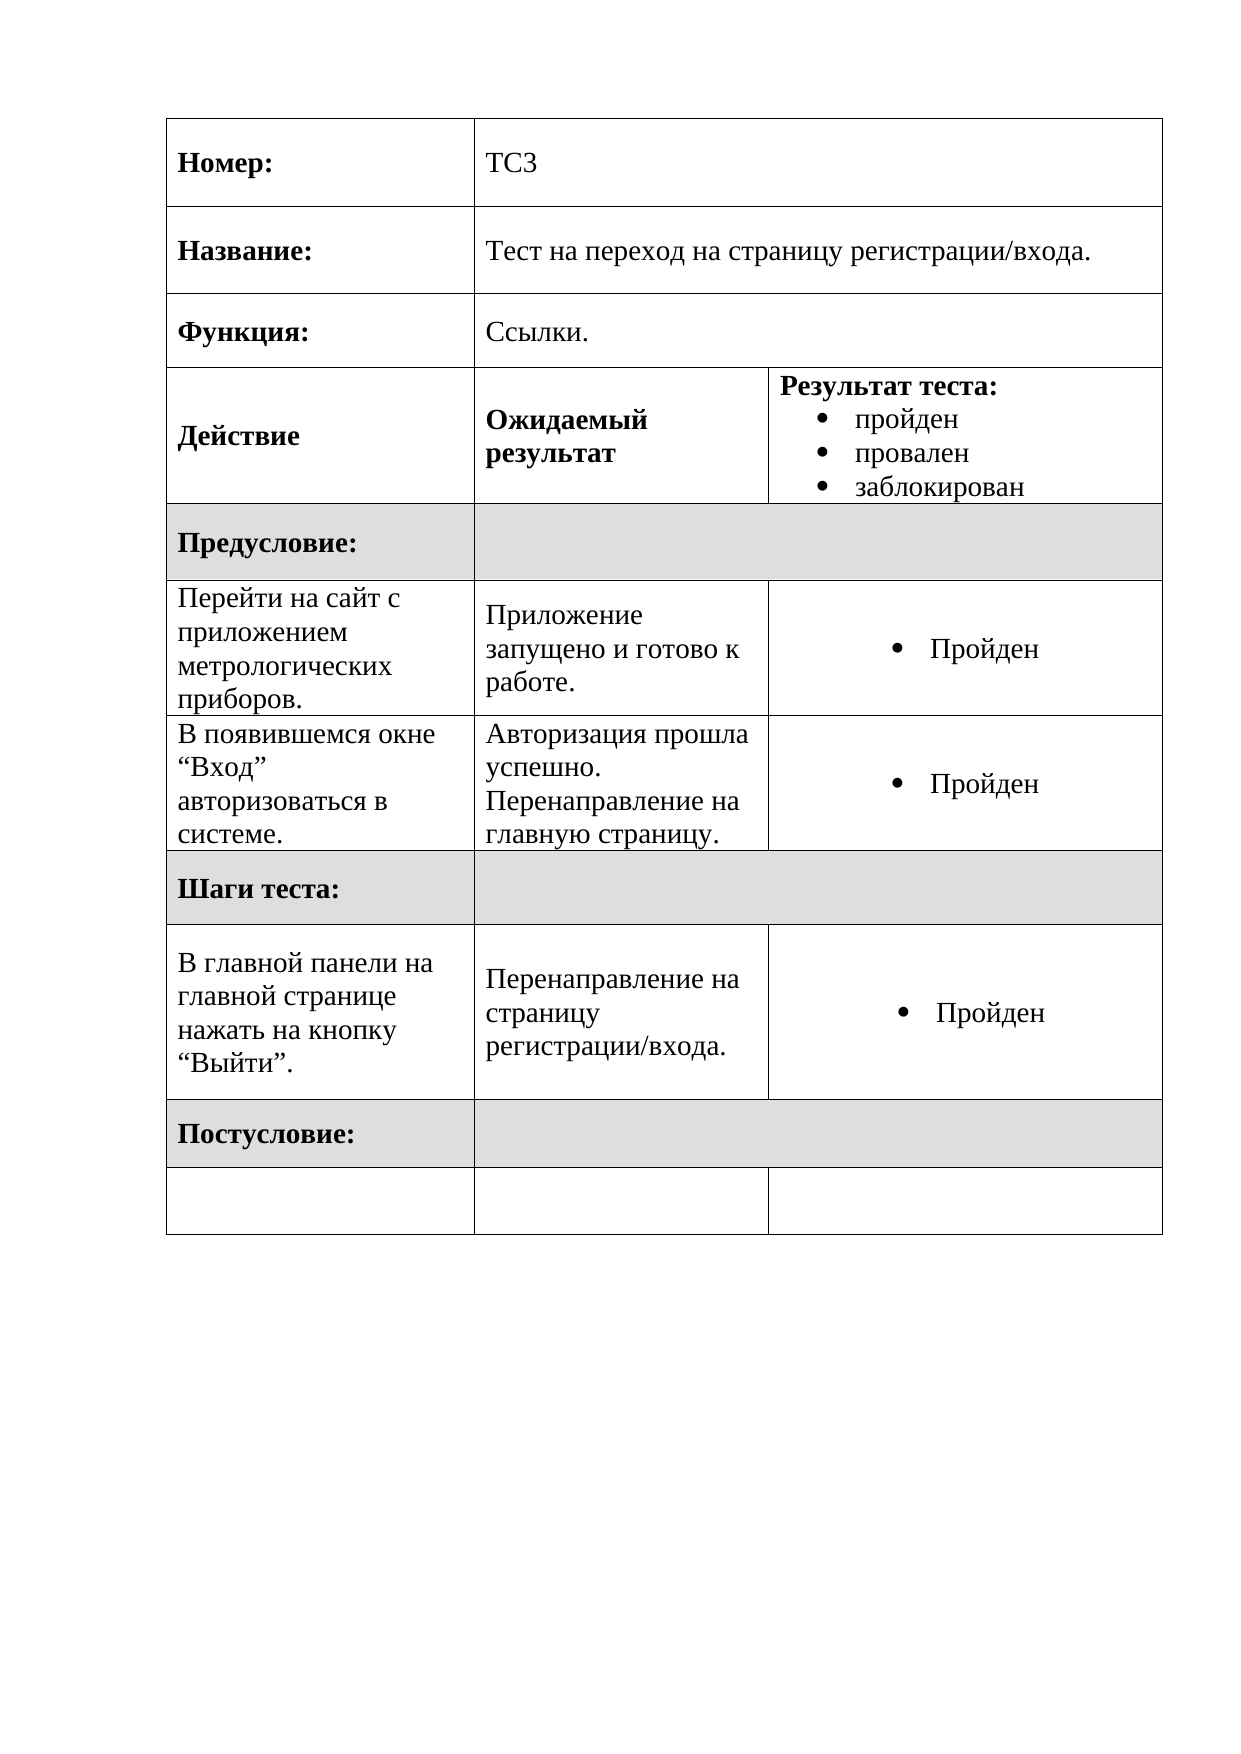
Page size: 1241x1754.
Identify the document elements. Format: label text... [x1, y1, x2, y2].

table_header Номер: [167, 119, 474, 206]
table_cell [475, 504, 1162, 579]
table_cell Авторизация прошла успешно. Перенаправление на главную страницу. [475, 716, 768, 850]
table_cell Пройден [769, 925, 1162, 1098]
table_cell Тест на переход на страницу регистрации/входа. [475, 207, 1162, 293]
table_cell Пройден [769, 716, 1162, 850]
table_cell Название: [167, 207, 474, 293]
table_cell Перейти на сайт с приложением метрологических приборов. [167, 581, 474, 715]
table_cell Приложение запущено и готово к работе. [475, 581, 768, 715]
table_cell Шаги теста: [167, 851, 474, 924]
table_cell Функция: [167, 294, 474, 367]
table_cell В появившемся окне “Вход” авторизоваться в системе. [167, 716, 474, 850]
table_cell Постусловие: [167, 1100, 474, 1167]
table_header TC3 [475, 119, 1162, 206]
table_cell [475, 851, 1162, 924]
table_cell Пройден [769, 581, 1162, 715]
table_cell Ссылки. [475, 294, 1162, 367]
table_cell [167, 1168, 474, 1234]
table_cell [769, 1168, 1162, 1234]
table_cell Перенаправление на страницу регистрации/входа. [475, 925, 768, 1098]
table_cell [475, 1168, 768, 1234]
table_cell В главной панели на главной странице нажать на кнопку “Выйти”. [167, 925, 474, 1098]
table_cell [475, 1100, 1162, 1167]
table_cell Предусловие: [167, 504, 474, 579]
table_cell Действие [167, 368, 474, 503]
table_cell Результат теста: пройден провален заблокирован [769, 368, 1162, 503]
table_cell Ожидаемый результат [475, 368, 768, 503]
